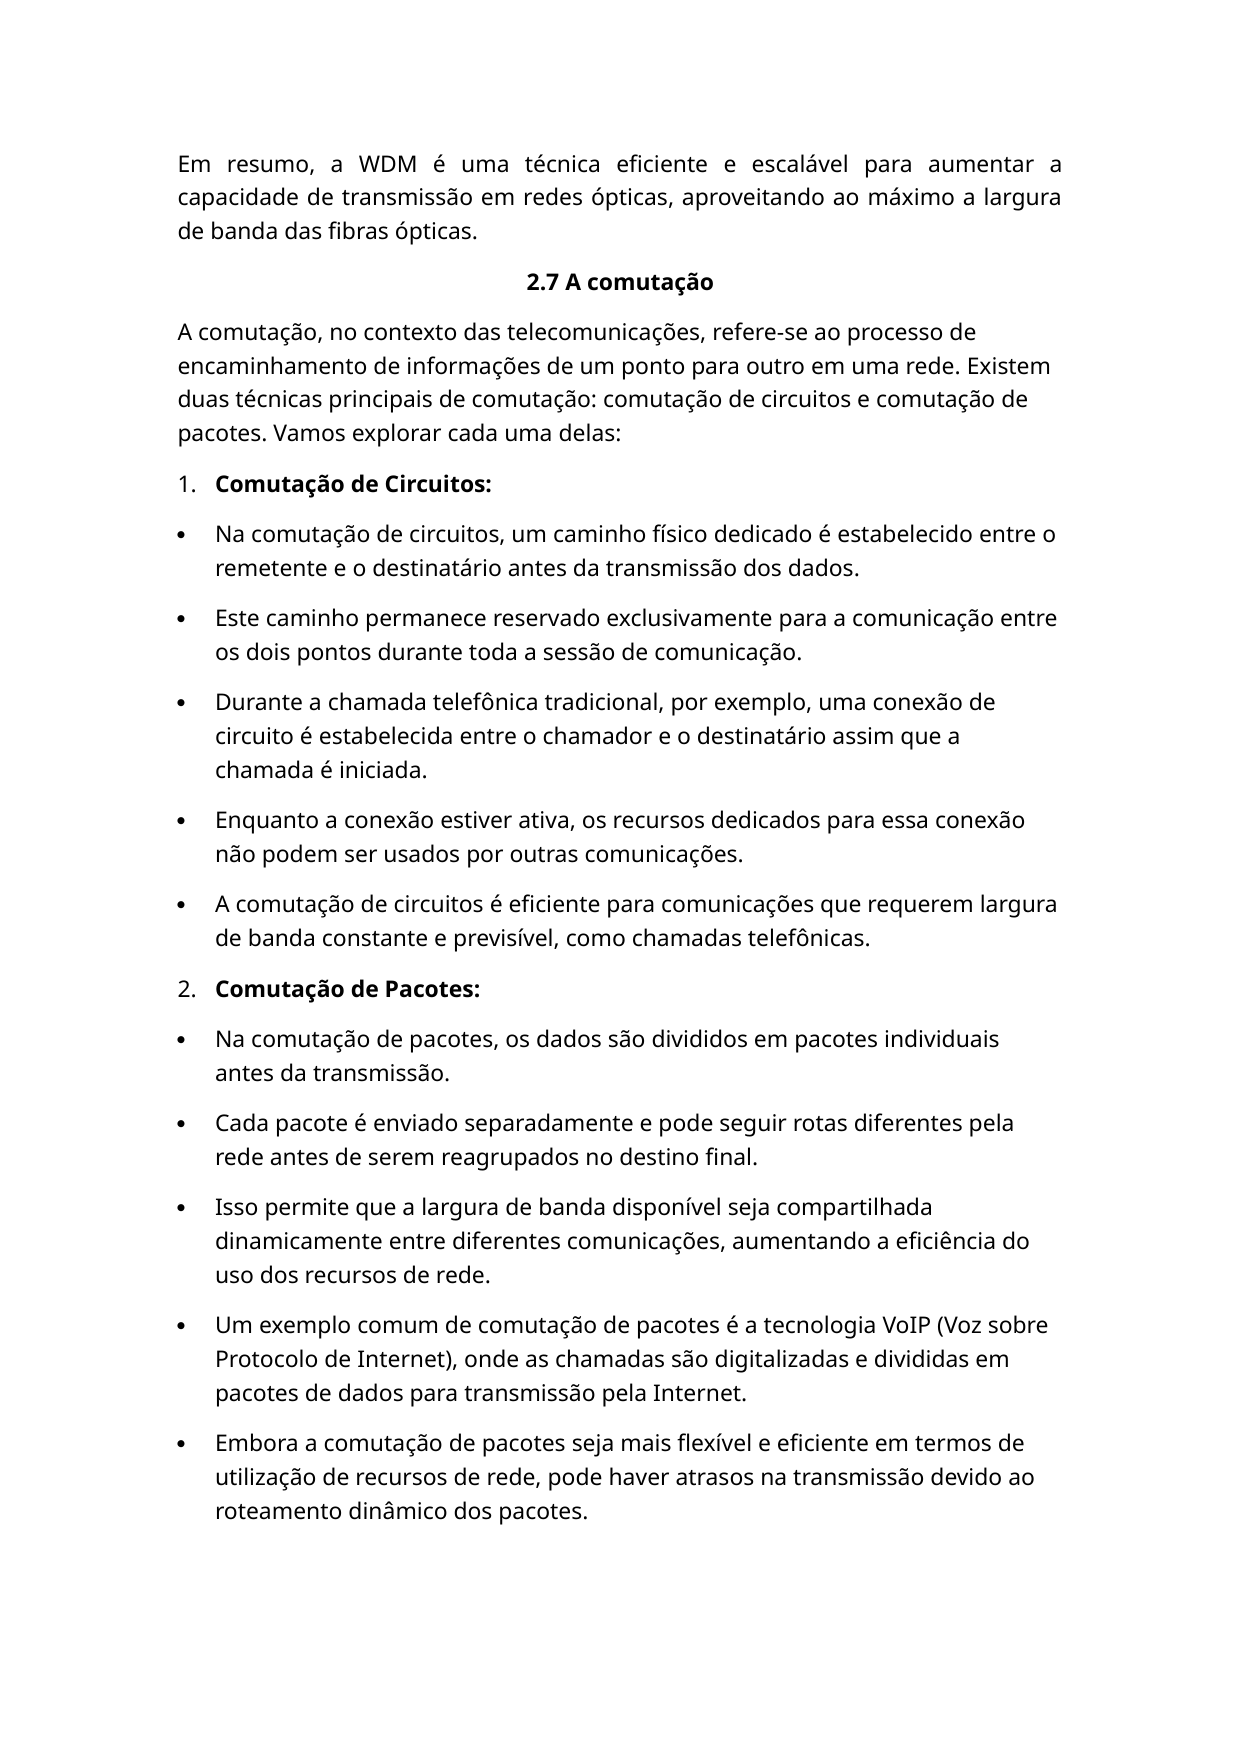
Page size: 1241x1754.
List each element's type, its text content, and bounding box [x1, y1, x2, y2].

list Na comutação de circuitos, um caminho físico dedicado é estabelecido entre o remetente e o destinatário antes da transmissão dos dados. [177, 518, 1063, 583]
text A comutação, no contexto das telecomunicações, refere-se ao processo de encaminhamento de informações de um ponto para outro em uma rede. Existem duas técnicas principais de comutação: comutação de circuitos e comutação de pacotes. Vamos explorar cada uma delas: [177, 316, 1063, 448]
list Cada pacote é enviado separadamente e pode seguir rotas diferentes pela rede antes de serem reagrupados no destino final. [177, 1107, 1063, 1172]
list Enquanto a conexão estiver ativa, os recursos dedicados para essa conexão não podem ser usados por outras comunicações. [177, 804, 1063, 869]
list A comutação de circuitos é eficiente para comunicações que requerem largura de banda constante e previsível, como chamadas telefônicas. [177, 888, 1063, 953]
list Durante a chamada telefônica tradicional, por exemplo, uma conexão de circuito é estabelecida entre o chamador e o destinatário assim que a chamada é iniciada. [177, 686, 1063, 785]
list Na comutação de pacotes, os dados são divididos em pacotes individuais antes da transmissão. [177, 1023, 1063, 1088]
list Isso permite que a largura de banda disponível seja compartilhada dinamicamente entre diferentes comunicações, aumentando a eficiência do uso dos recursos de rede. [177, 1191, 1063, 1290]
list Um exemplo comum de comutação de pacotes é a tecnologia VoIP (Voz sobre Protocolo de Internet), onde as chamadas são digitalizadas e divididas em pacotes de dados para transmissão pela Internet. [177, 1309, 1063, 1408]
list Este caminho permanece reservado exclusivamente para a comunicação entre os dois pontos durante toda a sessão de comunicação. [177, 602, 1063, 667]
text 2.7 A comutação [177, 266, 1063, 297]
list Comutação de Pacotes: [177, 973, 1063, 1004]
list Comutação de Circuitos: [177, 468, 1063, 499]
list Embora a comutação de pacotes seja mais flexível e eficiente em termos de utilização de recursos de rede, pode haver atrasos na transmissão devido ao roteamento dinâmico dos pacotes. [177, 1427, 1063, 1526]
text Em resumo, a WDM é uma técnica eficiente e escalável para aumentar a capacidade de transmissão em redes ópticas, aproveitando ao máximo a largura de banda das fibras ópticas. [177, 148, 1063, 246]
